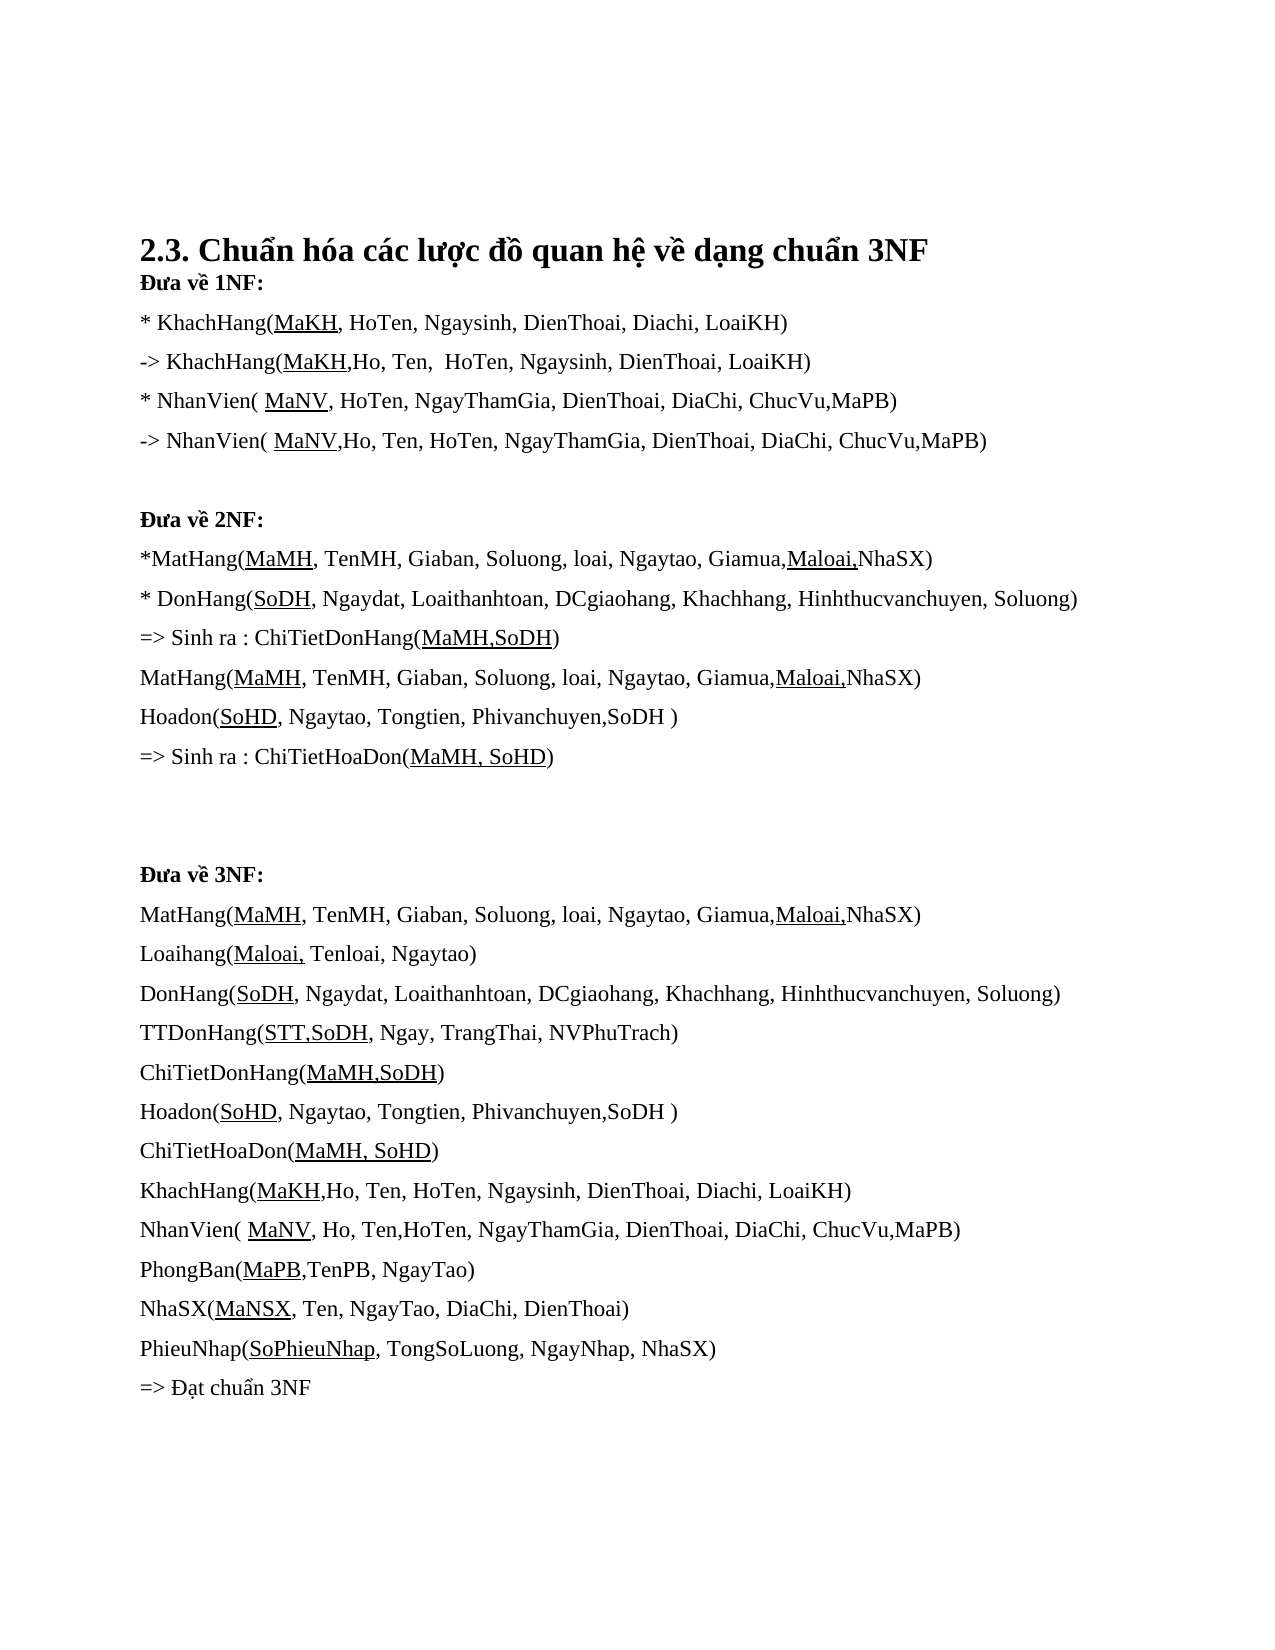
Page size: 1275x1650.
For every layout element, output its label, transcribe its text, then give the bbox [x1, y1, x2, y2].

text => Sinh ra : ChiTietDonHang(MaMH,SoDH) [139, 624, 1108, 651]
text Loaihang(Maloai, Tenloai, Ngaytao) [139, 940, 1108, 967]
text KhachHang(MaKH,Ho, Ten, HoTen, Ngaysinh, DienThoai, Diachi, LoaiKH) [139, 1177, 1108, 1203]
text MatHang(MaMH, TenMH, Giaban, Soluong, loai, Ngaytao, Giamua,Maloai,NhaSX) [139, 901, 1108, 927]
text => Đạt chuẩn 3NF [139, 1374, 1108, 1401]
subtitle 2.3. Chuẩn hóa các lược đồ quan hệ về dạng chuẩn 3NF [139, 231, 1019, 269]
text *MatHang(MaMH, TenMH, Giaban, Soluong, loai, Ngaytao, Giamua,Maloai,NhaSX) [139, 545, 1108, 572]
text * NhanVien( MaNV, HoTen, NgayThamGia, DienThoai, DiaChi, ChucVu,MaPB) [139, 387, 1108, 414]
text Đưa về 2NF: [139, 506, 1108, 532]
text NhaSX(MaNSX, Ten, NgayTao, DiaChi, DienThoai) [139, 1296, 1108, 1322]
text Đưa về 1NF: [139, 269, 1108, 295]
text * KhachHang(MaKH, HoTen, Ngaysinh, DienThoai, Diachi, LoaiKH) [139, 308, 1108, 335]
text Hoadon(SoHD, Ngaytao, Tongtien, Phivanchuyen,SoDH ) [139, 1098, 1108, 1124]
text ChiTietHoaDon(MaMH, SoHD) [139, 1138, 1108, 1164]
text Đưa về 3NF: [139, 861, 1108, 888]
text => Sinh ra : ChiTietHoaDon(MaMH, SoHD) [139, 743, 1108, 769]
text -> KhachHang(MaKH,Ho, Ten, HoTen, Ngaysinh, DienThoai, LoaiKH) [139, 348, 1108, 374]
text NhanVien( MaNV, Ho, Ten,HoTen, NgayThamGia, DienThoai, DiaChi, ChucVu,MaPB) [139, 1217, 1108, 1243]
text PhongBan(MaPB,TenPB, NgayTao) [139, 1256, 1108, 1282]
text MatHang(MaMH, TenMH, Giaban, Soluong, loai, Ngaytao, Giamua,Maloai,NhaSX) [139, 664, 1108, 690]
text DonHang(SoDH, Ngaydat, Loaithanhtoan, DCgiaohang, Khachhang, Hinhthucvanchuyen, Soluong) [139, 980, 1108, 1006]
text PhieuNhap(SoPhieuNhap, TongSoLuong, NgayNhap, NhaSX) [139, 1335, 1108, 1361]
text TTDonHang(STT,SoDH, Ngay, TrangThai, NVPhuTrach) [139, 1019, 1108, 1046]
text * DonHang(SoDH, Ngaydat, Loaithanhtoan, DCgiaohang, Khachhang, Hinhthucvanchuyen, Soluong) [139, 585, 1108, 611]
text -> NhanVien( MaNV,Ho, Ten, HoTen, NgayThamGia, DienThoai, DiaChi, ChucVu,MaPB) [139, 427, 1108, 453]
text Hoadon(SoHD, Ngaytao, Tongtien, Phivanchuyen,SoDH ) [139, 703, 1108, 730]
text ChiTietDonHang(MaMH,SoDH) [139, 1059, 1108, 1085]
